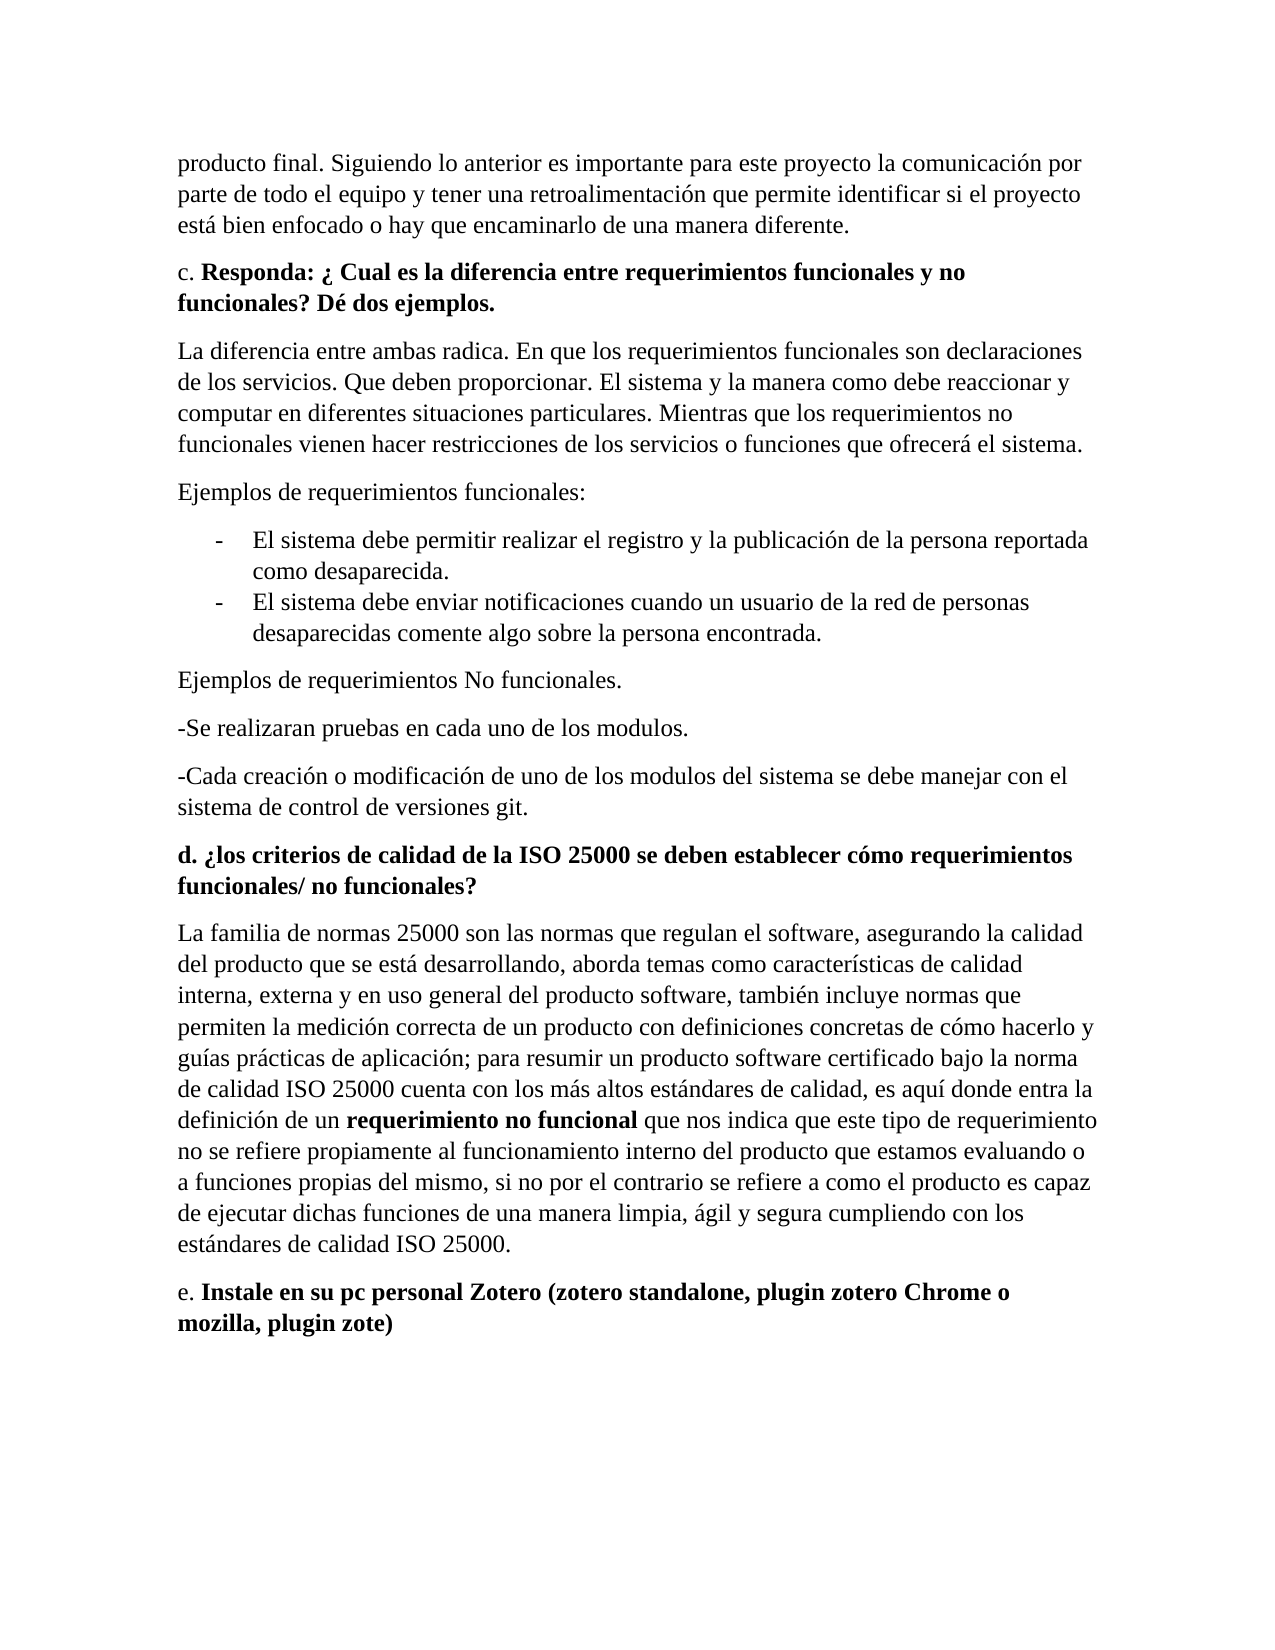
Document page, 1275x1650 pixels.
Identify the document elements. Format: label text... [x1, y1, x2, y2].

text Ejemplos de requerimientos No funcionales. [177, 666, 1098, 694]
list El sistema debe permitir realizar el registro y la publicación de la persona reportada como desaparecida. [215, 525, 1098, 584]
text d. ¿los criterios de calidad de la ISO 25000 se deben establecer cómo requerimientos funcionales/ no funcionales? [177, 840, 1098, 899]
text e. Instale en su pc personal Zotero (zotero standalone, plugin zotero Chrome o mozilla, plugin zote) [177, 1277, 1098, 1336]
text c. Responda: ¿ Cual es la diferencia entre requerimientos funcionales y no funcionales? Dé dos ejemplos. [177, 257, 1098, 317]
text -Cada creación o modificación de uno de los modulos del sistema se debe manejar con el sistema de control de versiones git. [177, 761, 1098, 821]
list El sistema debe enviar notificaciones cuando un usuario de la red de personas desaparecidas comente algo sobre la persona encontrada. [215, 587, 1098, 647]
text La familia de normas 25000 son las normas que regulan el software, asegurando la calidad del producto que se está desarrollando, aborda temas como características de calidad interna, externa y en uso general del producto software, también incluye normas que permiten la medición correcta de un producto con definiciones concretas de cómo hacerlo y guías prácticas de aplicación; para resumir un producto software certificado bajo la norma de calidad ISO 25000 cuenta con los más altos estándares de calidad, es aquí donde entra la definición de un requerimiento no funcional que nos indica que este tipo de requerimiento no se refiere propiamente al funcionamiento interno del producto que estamos evaluando o a funciones propias del mismo, si no por el contrario se refiere a como el producto es capaz de ejecutar dichas funciones de una manera limpia, ágil y segura cumpliendo con los estándares de calidad ISO 25000. [177, 918, 1098, 1258]
text La diferencia entre ambas radica. En que los requerimientos funcionales son declaraciones de los servicios. Que deben proporcionar. El sistema y la manera como debe reaccionar y computar en diferentes situaciones particulares. Mientras que los requerimientos no funcionales vienen hacer restricciones de los servicios o funciones que ofrecerá el sistema. [177, 336, 1098, 458]
text Ejemplos de requerimientos funcionales: [177, 477, 1098, 506]
text -Se realizaran pruebas en cada uno de los modulos. [177, 713, 1098, 742]
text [177, 148, 1098, 238]
